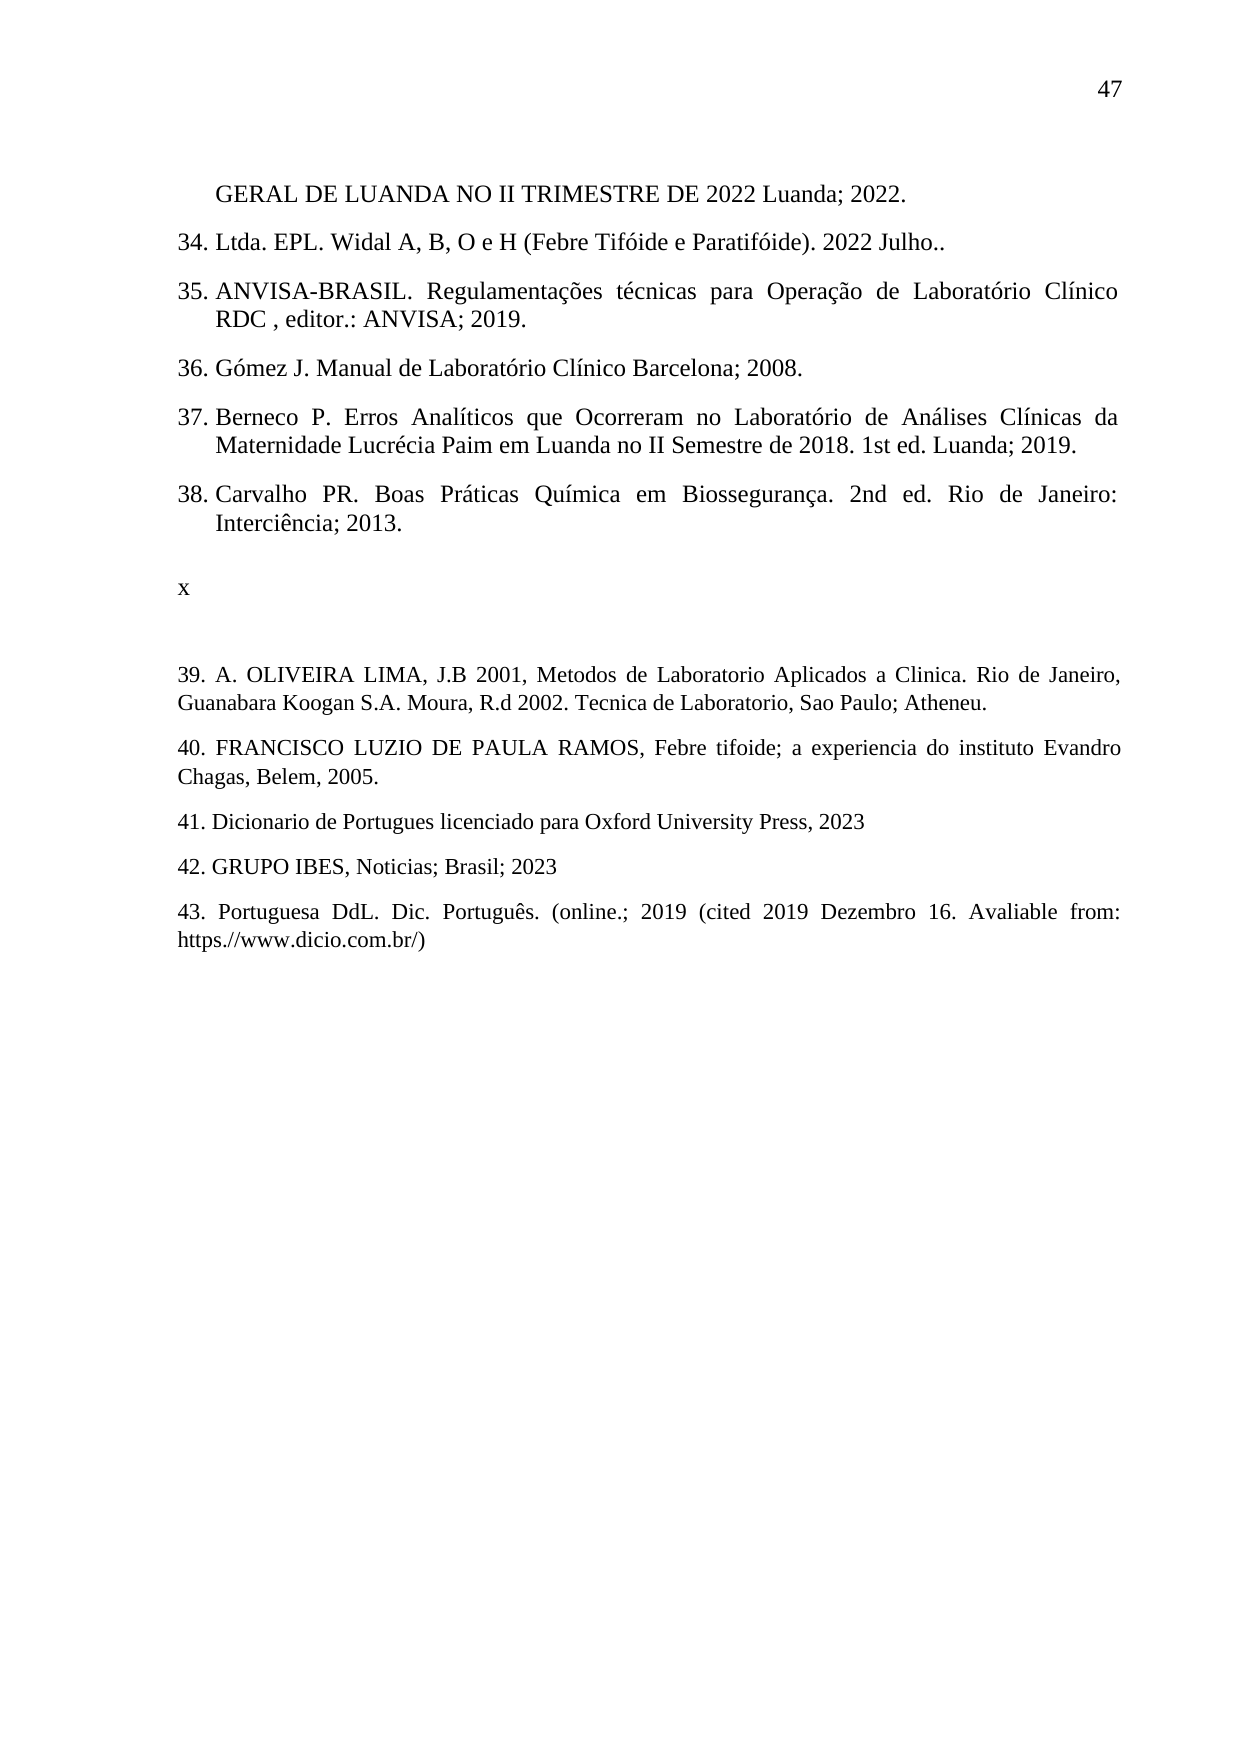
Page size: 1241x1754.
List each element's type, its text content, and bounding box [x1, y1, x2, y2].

text 42. GRUPO IBES, Noticias; Brasil; 2023 [177, 853, 1122, 879]
text 40. FRANCISCO LUZIO DE PAULA RAMOS, Febre tifoide; a experiencia do instituto Evandro Chagas, Belem, 2005. [177, 734, 1122, 789]
text 41. Dicionario de Portugues licenciado para Oxford University Press, 2023 [177, 808, 1122, 834]
text 43. Portuguesa DdL. Dic. Português. (online.; 2019 (cited 2019 Dezembro 16. Avaliable from: https.//www.dicio.com.br/) [177, 898, 1122, 953]
text 39. A. OLIVEIRA LIMA, J.B 2001, Metodos de Laboratorio Aplicados a Clinica. Rio de Janeiro, Guanabara Koogan S.A. Moura, R.d 2002. Tecnica de Laboratorio, Sao Paulo; Atheneu. [177, 661, 1122, 716]
